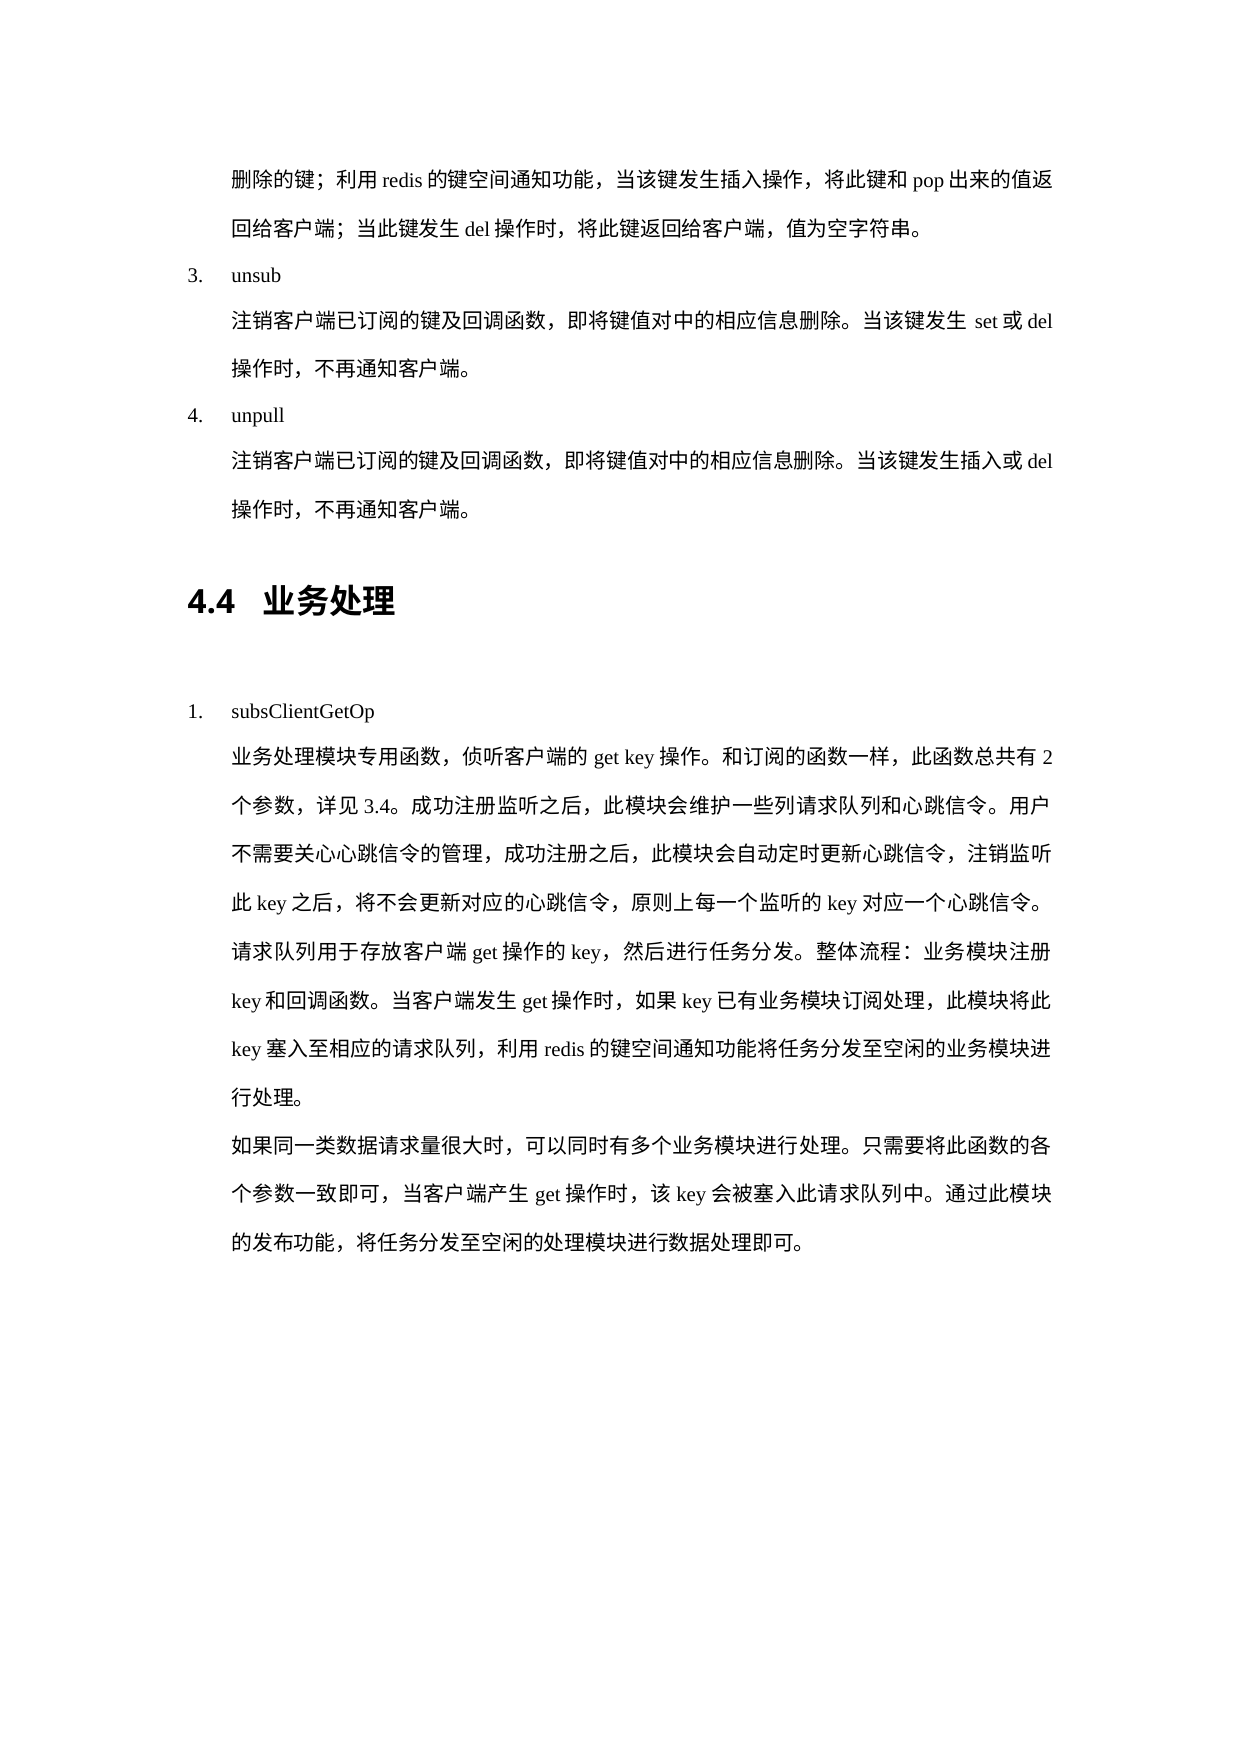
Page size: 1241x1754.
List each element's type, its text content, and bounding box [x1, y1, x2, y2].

list subsClientGetOp [187, 694, 1053, 727]
list 如果同一类数据请求量很大时，可以同时有多个业务模块进行处理。只需要将此函数的各个参数一致即可，当客户端产生get操作时，该key会被塞入此请求队列中。通过此模块的发布功能，将任务分发至空闲的处理模块进行数据处理即可。 [231, 1128, 1053, 1258]
subtitle 业务处理 [187, 567, 1053, 632]
list unsub [187, 258, 1053, 291]
list 业务处理模块专用函数，侦听客户端的get key操作。和订阅的函数一样，此函数总共有2个参数，详见3.4。成功注册监听之后，此模块会维护一些列请求队列和心跳信令。用户不需要关心心跳信令的管理，成功注册之后，此模块会自动定时更新心跳信令，注销监听此key之后，将不会更新对应的心跳信令，原则上每一个监听的key对应一个心跳信令。请求队列用于存放客户端get操作的key，然后进行任务分发。整体流程：业务模块注册key和回调函数。当客户端发生get操作时，如果key已有业务模块订阅处理，此模块将此key塞入至相应的请求队列，利用redis的键空间通知功能将任务分发至空闲的业务模块进行处理。 [231, 739, 1053, 1113]
list unpull [187, 399, 1053, 432]
list 注销客户端已订阅的键及回调函数，即将键值对中的相应信息删除。当该键发生插入或del操作时，不再通知客户端。 [231, 444, 1053, 525]
list 注销客户端已订阅的键及回调函数，即将键值对中的相应信息删除。当该键发生set或del操作时，不再通知客户端。 [231, 303, 1053, 384]
